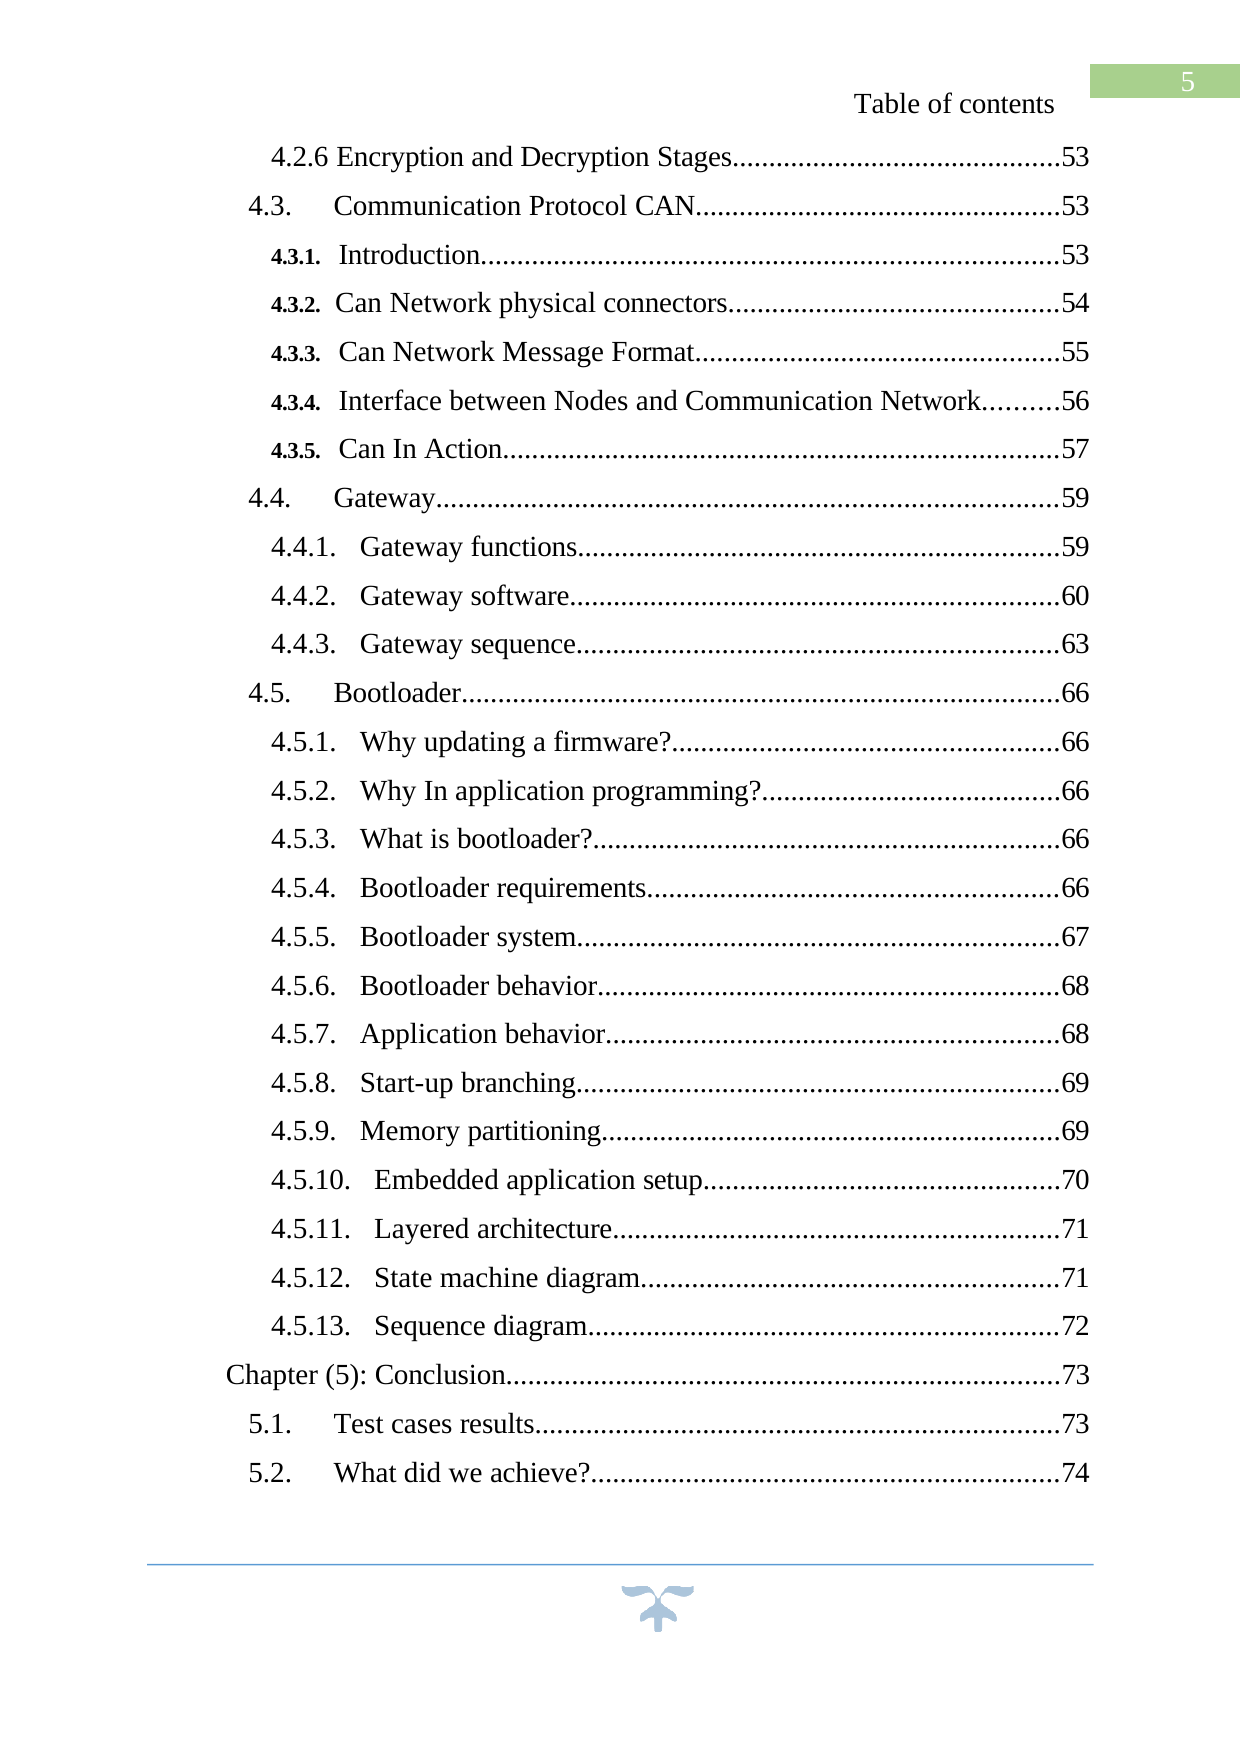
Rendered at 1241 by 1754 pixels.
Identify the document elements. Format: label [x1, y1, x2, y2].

picture [621, 1586, 694, 1632]
